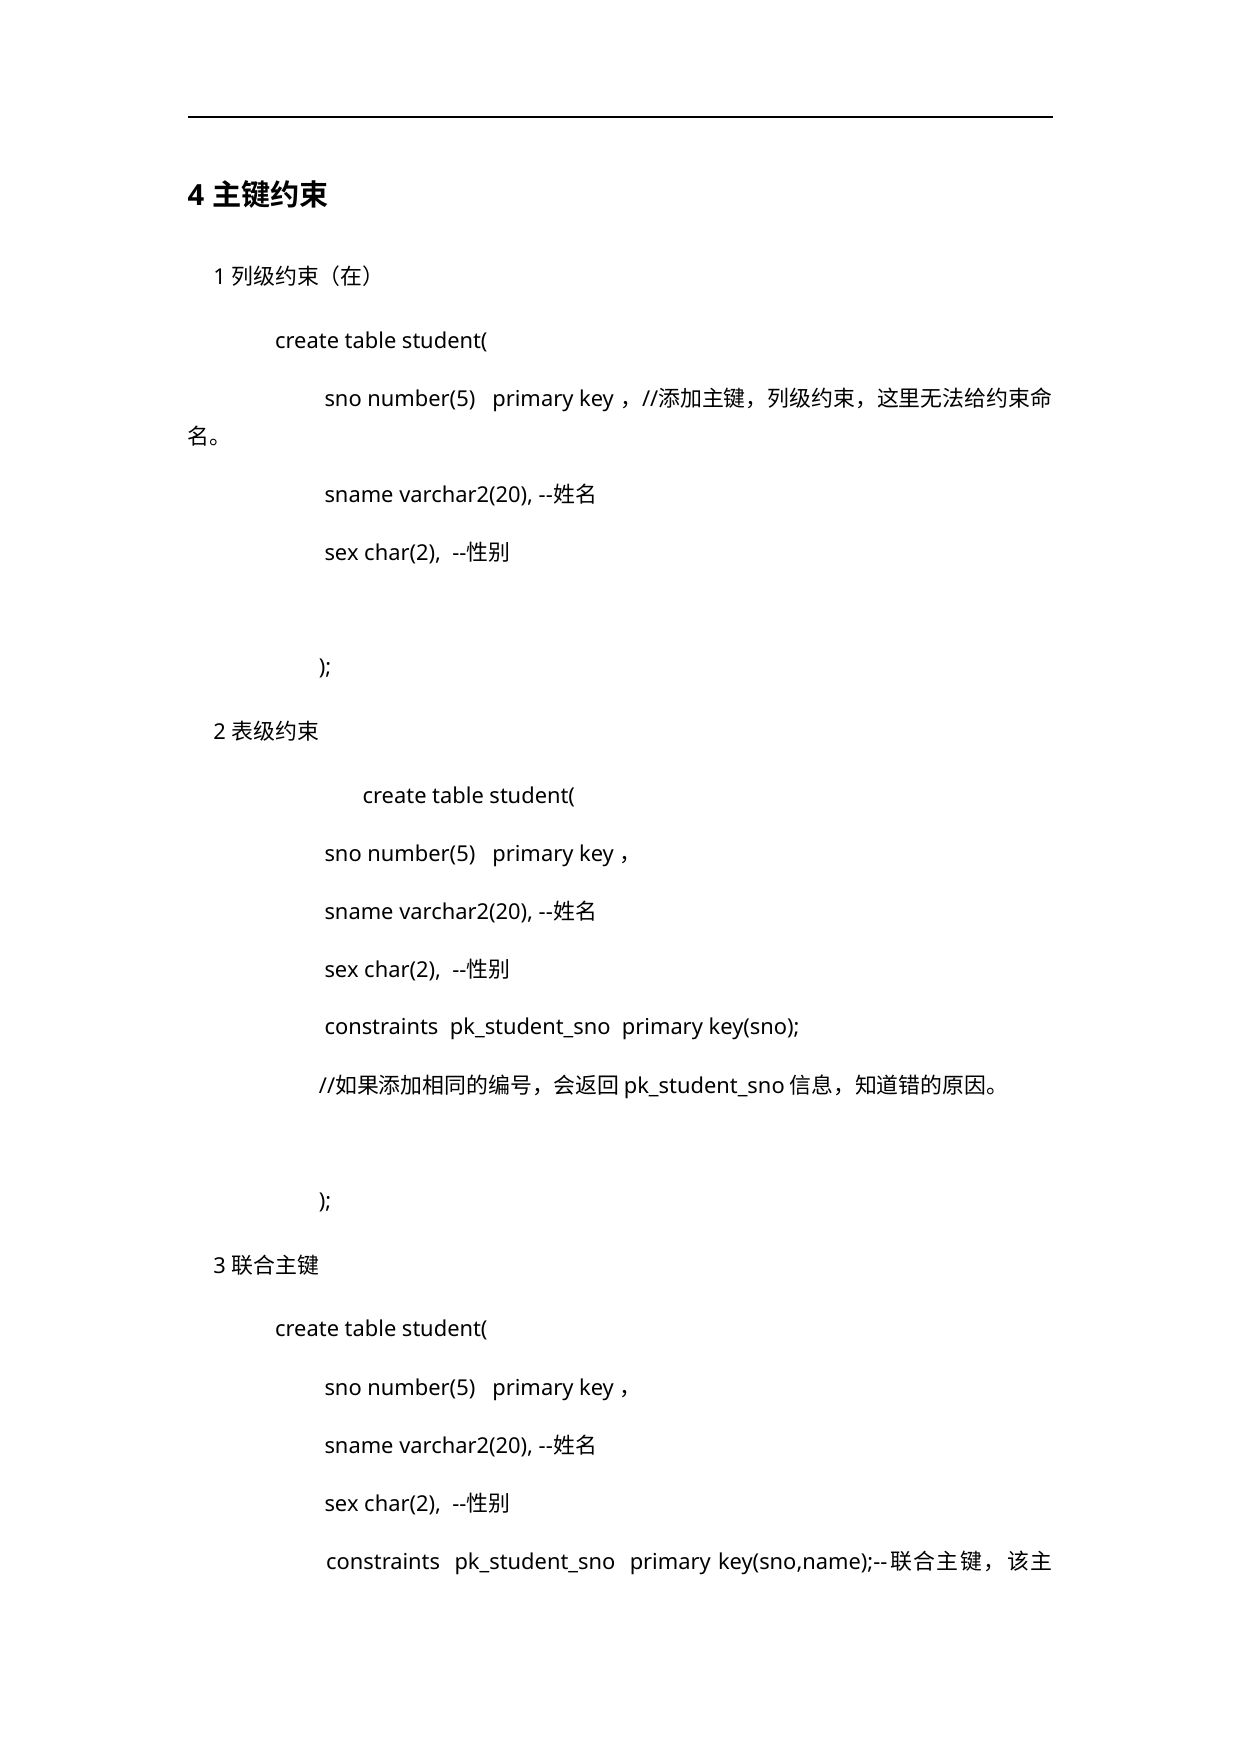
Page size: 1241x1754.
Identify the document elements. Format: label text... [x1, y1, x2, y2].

subtitle 列级约束（在） [187, 259, 1053, 291]
text create table student( [187, 778, 1053, 811]
text ); [187, 650, 1053, 682]
text sno number(5) primary key ，//添加主键，列级约束，这里无法给约束命名。 [187, 381, 1053, 451]
text sex char(2), --性别 [187, 952, 1053, 984]
text sname varchar2(20), --姓名 [187, 476, 1053, 509]
text sname varchar2(20), --姓名 [187, 894, 1053, 926]
text //如果添加相同的编号，会返回pk_student_sno信息，知道错的原因。 [187, 1068, 1053, 1100]
text sno number(5) primary key ， [187, 1369, 1053, 1402]
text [187, 1543, 1053, 1576]
text sex char(2), --性别 [187, 1485, 1053, 1518]
text sno number(5) primary key ， [187, 836, 1053, 868]
text sname varchar2(20), --姓名 [187, 1427, 1053, 1460]
subtitle 表级约束 [187, 714, 1053, 746]
text sex char(2), --性别 [187, 534, 1053, 567]
text create table student( [187, 1312, 1053, 1344]
subtitle 主键约束 [187, 161, 1053, 226]
subtitle 联合主键 [187, 1247, 1053, 1280]
text create table student( [187, 323, 1053, 356]
text constraints pk_student_sno primary key(sno); [187, 1010, 1053, 1042]
text ); [187, 1183, 1053, 1216]
